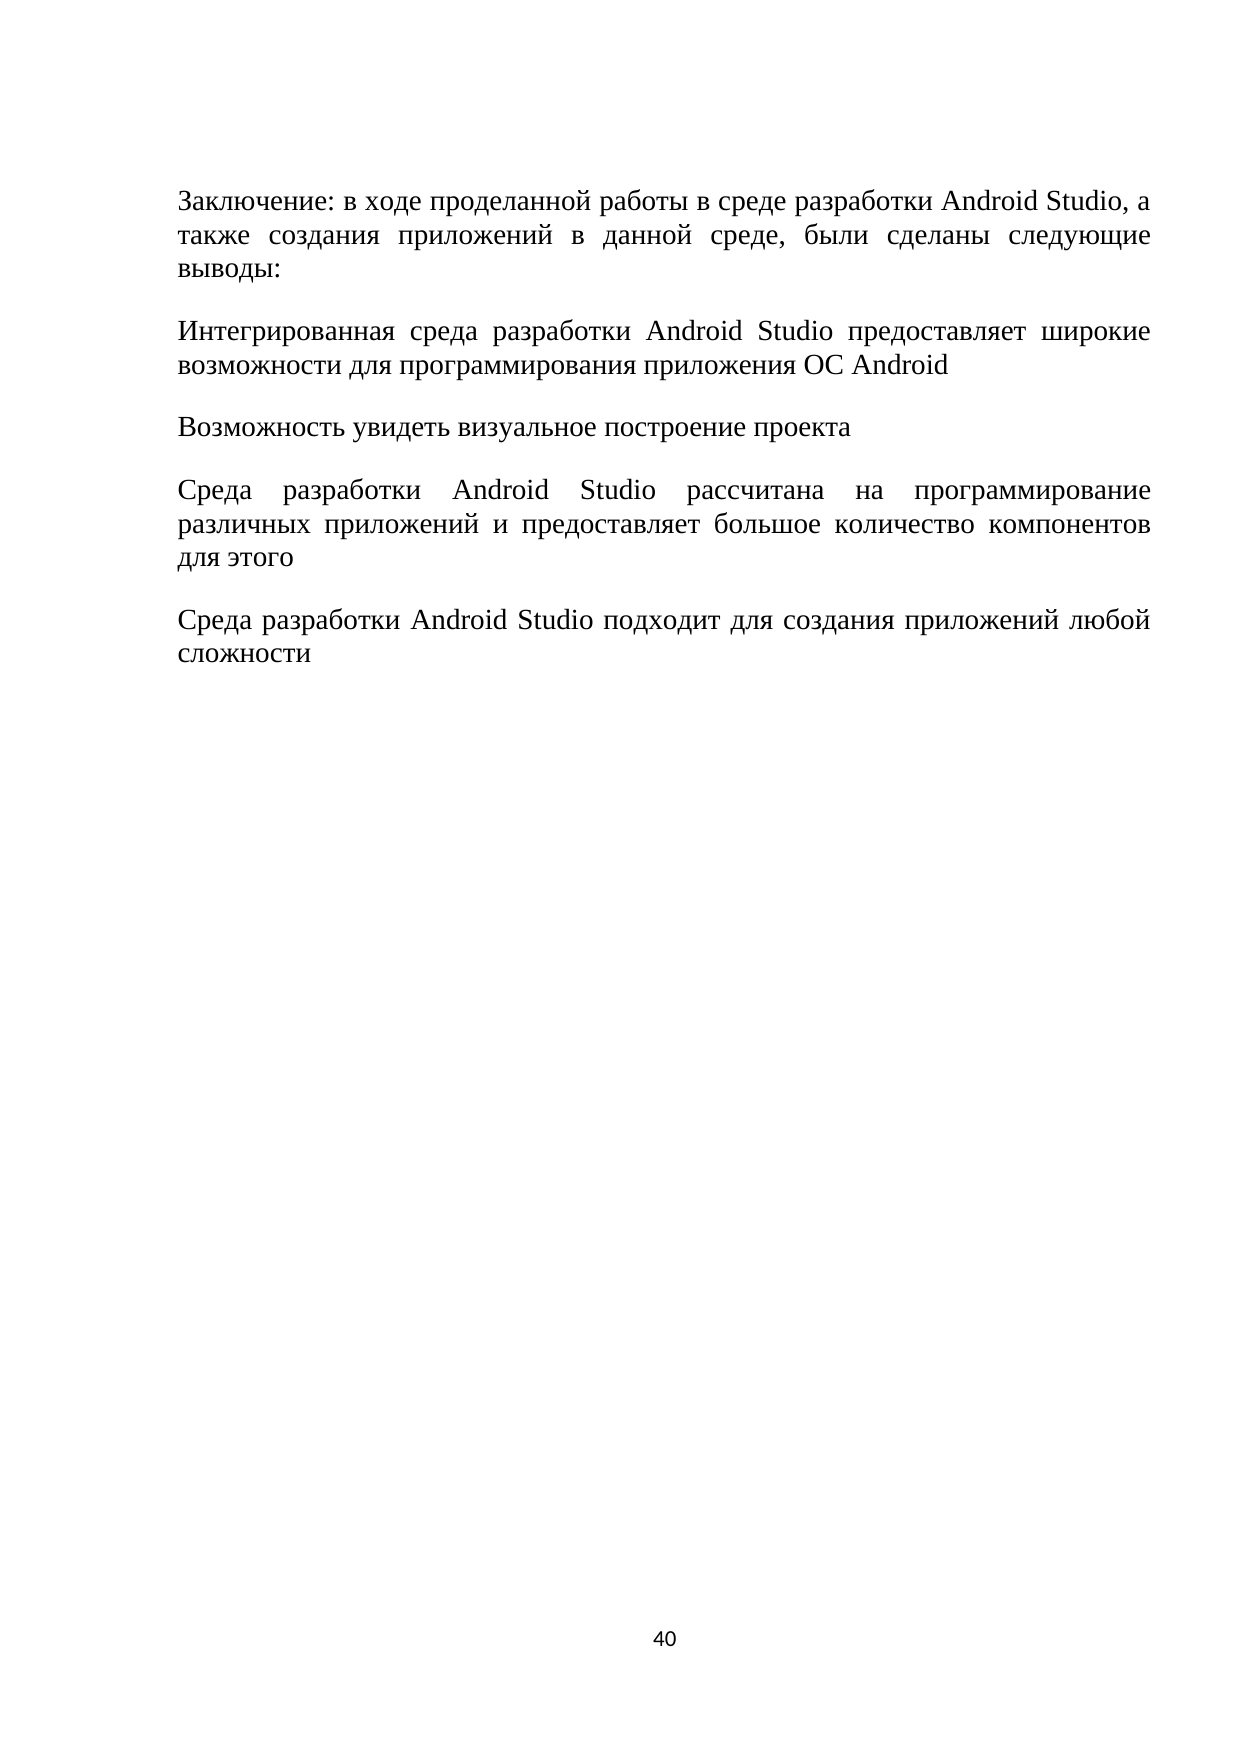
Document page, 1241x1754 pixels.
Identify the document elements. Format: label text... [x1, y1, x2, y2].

text Интегрированная среда разработки Android Studio предоставляет широкие возможности для программирования приложения OC Android [177, 313, 1152, 380]
text Среда разработки Android Studio подходит для создания приложений любой сложности [177, 602, 1152, 669]
text Среда разработки Android Studio рассчитана на программирование различных приложений и предоставляет большое количество компонентов для этого [177, 472, 1152, 573]
text Заключение: в ходе проделанной работы в среде разработки Android Studio, а также создания приложений в данной среде, были сделаны следующие выводы: [177, 183, 1152, 284]
text Возможность увидеть визуальное построение проекта [177, 409, 1152, 443]
